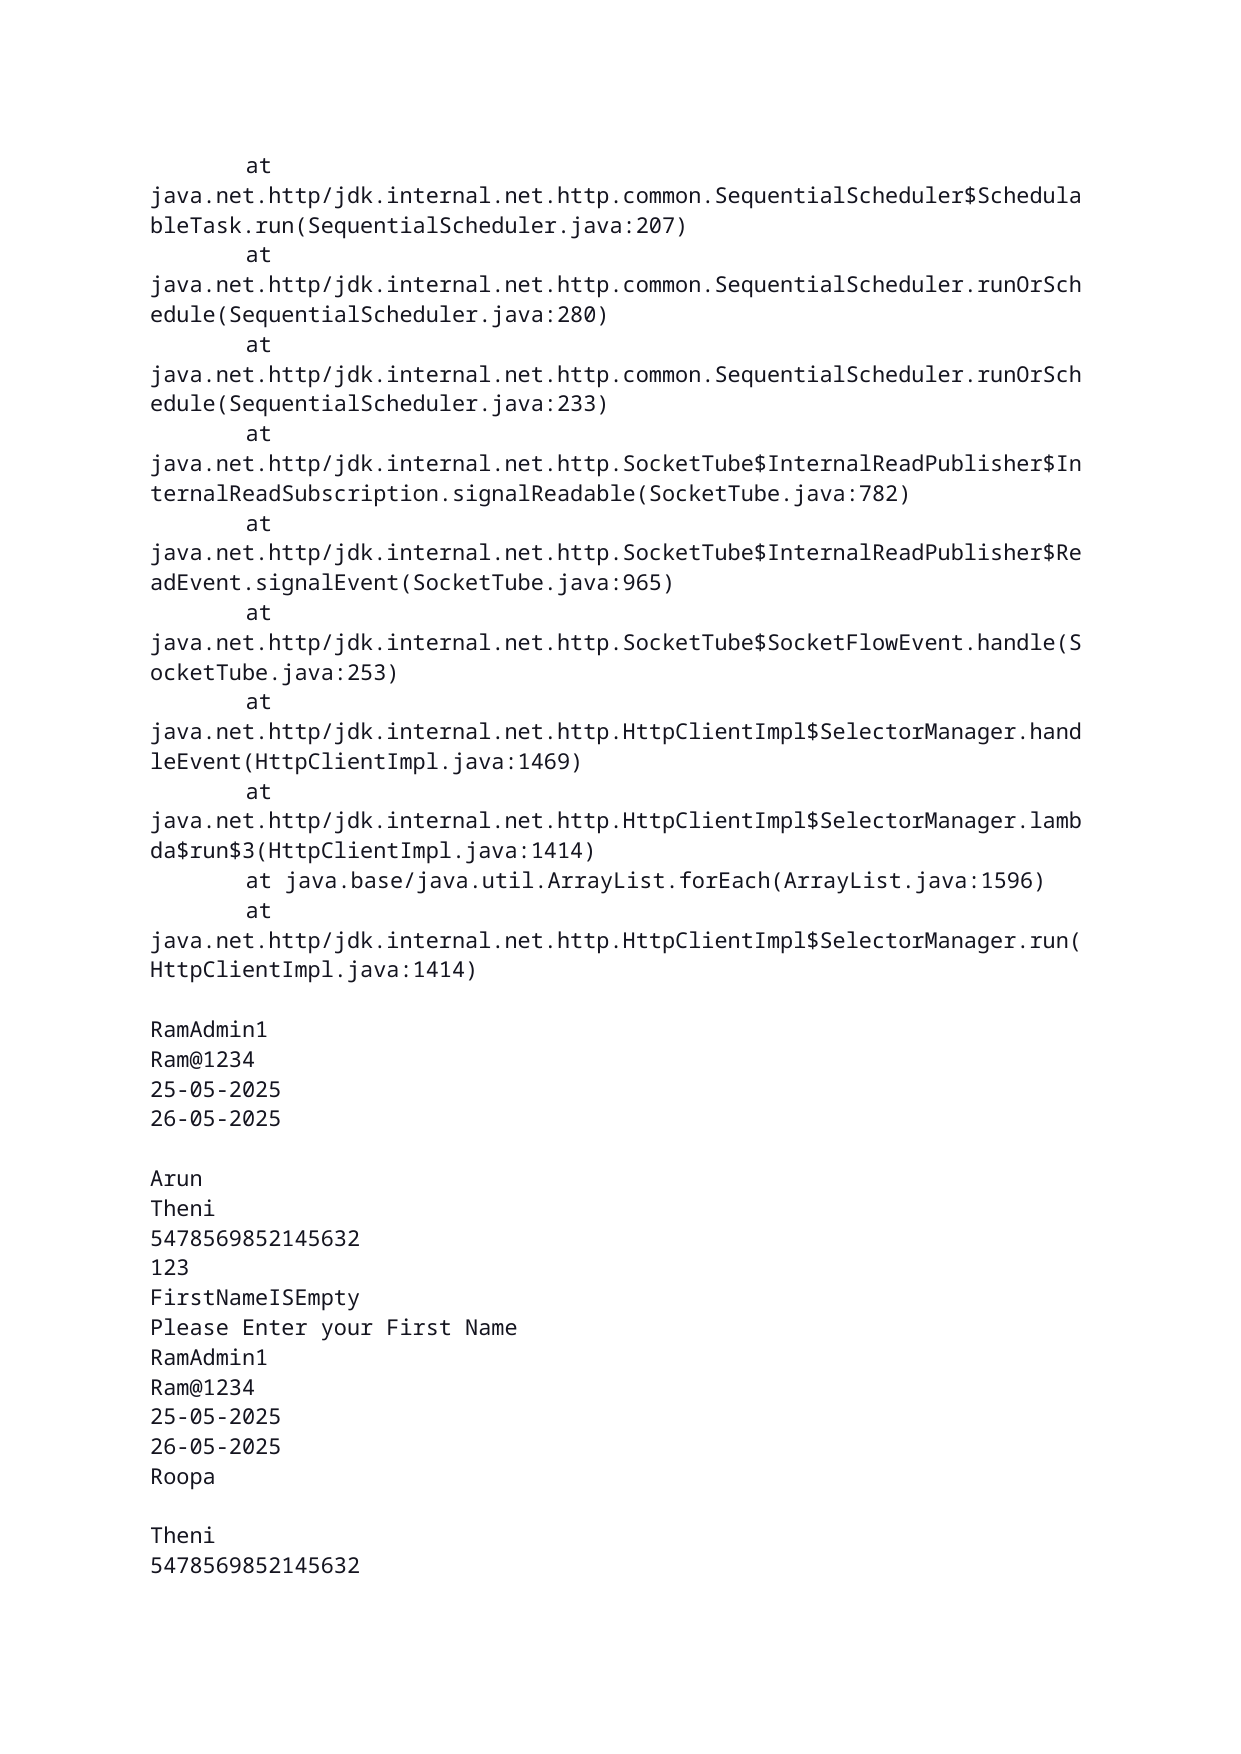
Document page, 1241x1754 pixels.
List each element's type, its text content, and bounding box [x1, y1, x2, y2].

text Ram@1234 [150, 1371, 1090, 1401]
text 26-05-2025 [150, 1103, 1090, 1133]
text Roopa [150, 1461, 1090, 1491]
text 25-05-2025 [150, 1073, 1090, 1103]
text Ram@1234 [150, 1044, 1090, 1073]
text at java.base/java.util.ArrayList.forEach(ArrayList.java:1596) [150, 865, 1090, 895]
text 26-05-2025 [150, 1431, 1090, 1461]
text at java.net.http/jdk.internal.net.http.SocketTube$InternalReadPublisher$ReadEvent.signalEvent(SocketTube.java:965) [150, 507, 1090, 597]
text 123 [150, 1252, 1090, 1282]
text at java.net.http/jdk.internal.net.http.SocketTube$SocketFlowEvent.handle(SocketTube.java:253) [150, 597, 1090, 686]
text 5478569852145632 [150, 1550, 1090, 1580]
text Please Enter your First Name [150, 1312, 1090, 1342]
text at java.net.http/jdk.internal.net.http.HttpClientImpl$SelectorManager.run(HttpClientImpl.java:1414) [150, 895, 1090, 984]
text 25-05-2025 [150, 1401, 1090, 1431]
text Theni [150, 1520, 1090, 1550]
text FirstNameISEmpty [150, 1282, 1090, 1312]
text Theni [150, 1193, 1090, 1222]
text at java.net.http/jdk.internal.net.http.common.SequentialScheduler.runOrSchedule(SequentialScheduler.java:280) [150, 239, 1090, 329]
text Arun [150, 1163, 1090, 1193]
text at java.net.http/jdk.internal.net.http.HttpClientImpl$SelectorManager.lambda$run$3(HttpClientImpl.java:1414) [150, 776, 1090, 865]
text at java.net.http/jdk.internal.net.http.common.SequentialScheduler$SchedulableTask.run(SequentialScheduler.java:207) [150, 150, 1090, 239]
text RamAdmin1 [150, 1342, 1090, 1371]
text at java.net.http/jdk.internal.net.http.HttpClientImpl$SelectorManager.handleEvent(HttpClientImpl.java:1469) [150, 686, 1090, 776]
text at java.net.http/jdk.internal.net.http.SocketTube$InternalReadPublisher$InternalReadSubscription.signalReadable(SocketTube.java:782) [150, 418, 1090, 507]
text 5478569852145632 [150, 1222, 1090, 1252]
text RamAdmin1 [150, 1014, 1090, 1044]
text at java.net.http/jdk.internal.net.http.common.SequentialScheduler.runOrSchedule(SequentialScheduler.java:233) [150, 329, 1090, 418]
